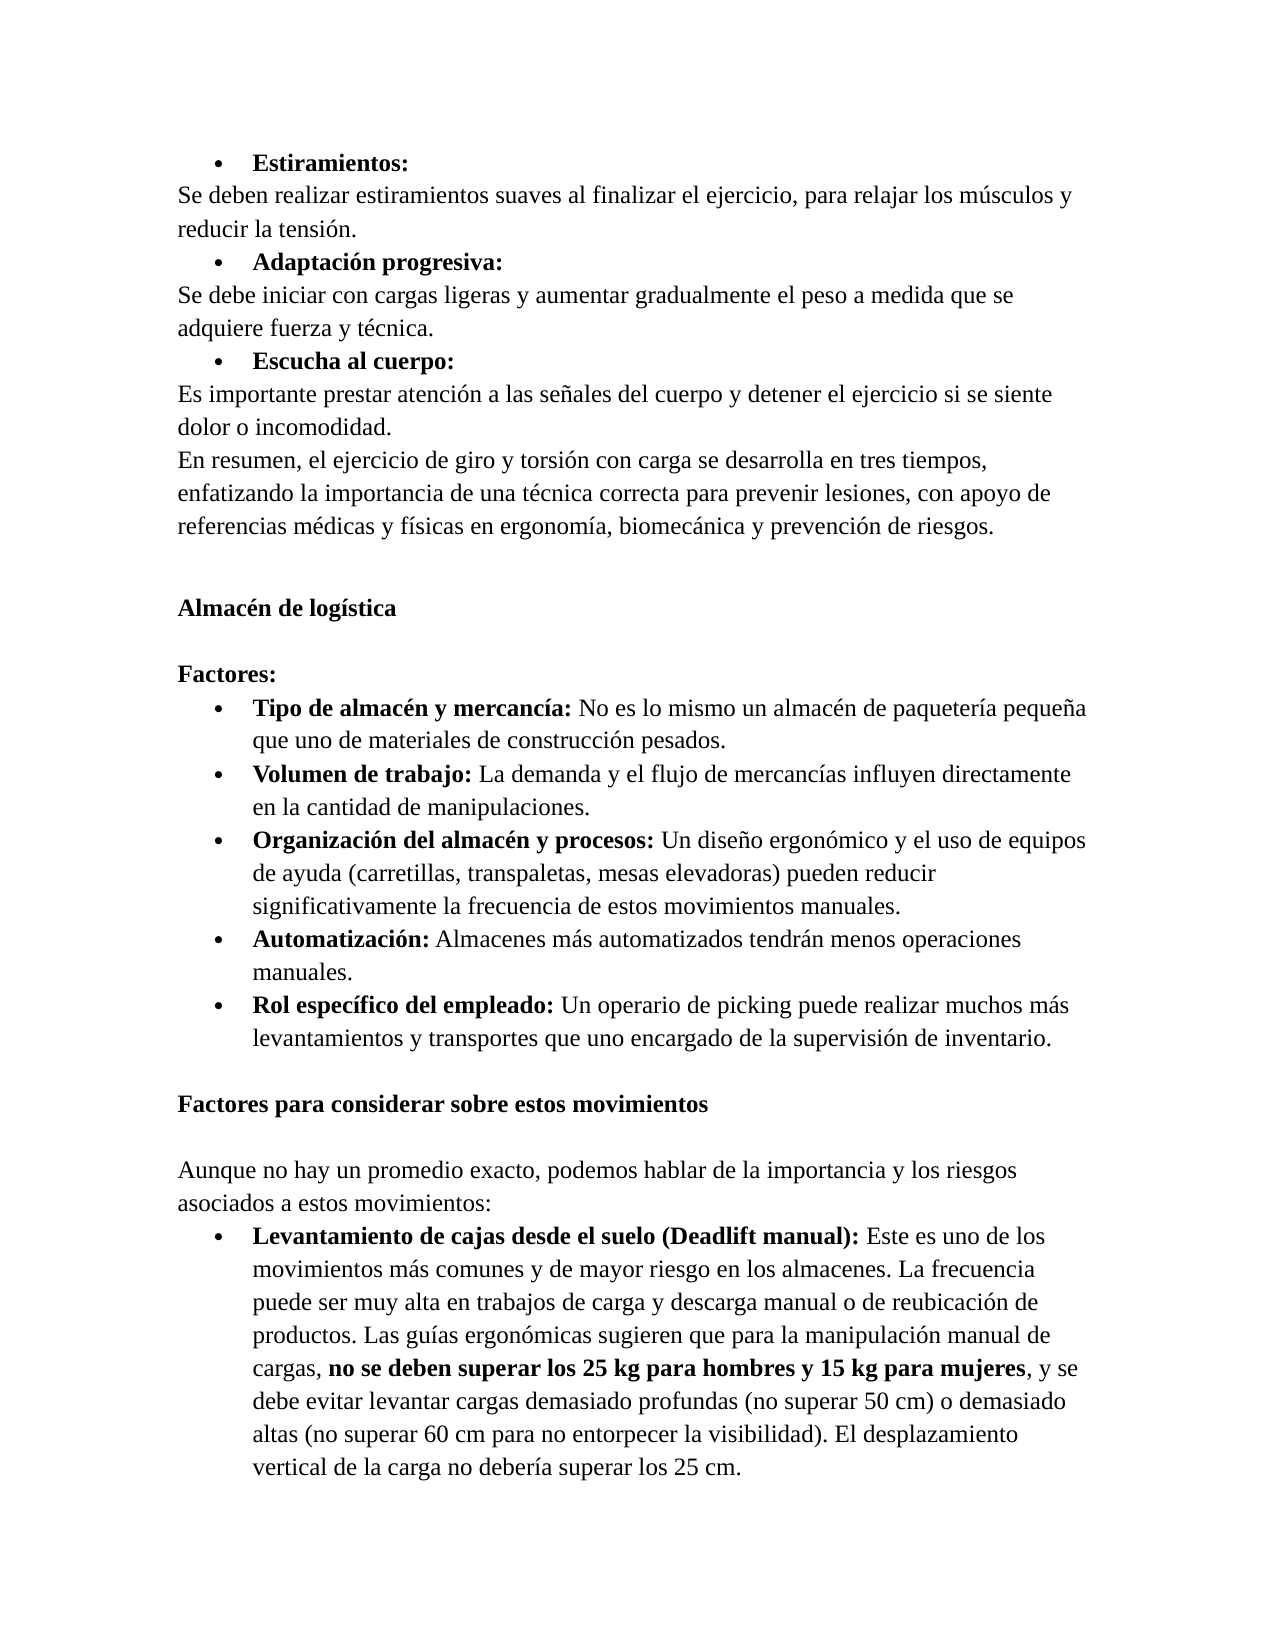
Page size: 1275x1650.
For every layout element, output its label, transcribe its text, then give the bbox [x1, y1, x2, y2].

list Estiramientos: [215, 148, 1098, 176]
text En resumen, el ejercicio de giro y torsión con carga se desarrolla en tres tiempos, enfatizando la importancia de una técnica correcta para prevenir lesiones, con apoyo de referencias médicas y físicas en ergonomía, biomecánica y prevención de riesgos. [177, 445, 1098, 539]
list Volumen de trabajo: La demanda y el flujo de mercancías influyen directamente en la cantidad de manipulaciones. [215, 759, 1098, 820]
list Tipo de almacén y mercancía: No es lo mismo un almacén de paquetería pequeña que uno de materiales de construcción pesados. [215, 693, 1098, 754]
text Es importante prestar atención a las señales del cuerpo y detener el ejercicio si se siente dolor o incomodidad. [177, 379, 1098, 441]
text Se debe iniciar con cargas ligeras y aumentar gradualmente el peso a medida que se adquiere fuerza y técnica. [177, 280, 1098, 341]
list Adaptación progresiva: [215, 247, 1098, 275]
text Factores: [177, 659, 1098, 688]
list Rol específico del empleado: Un operario de picking puede realizar muchos más levantamientos y transportes que uno encargado de la supervisión de inventario. [215, 990, 1098, 1052]
list Escucha al cuerpo: [215, 346, 1098, 374]
text Aunque no hay un promedio exacto, podemos hablar de la importancia y los riesgos asociados a estos movimientos: [177, 1155, 1098, 1217]
list Levantamiento de cajas desde el suelo (Deadlift manual): Este es uno de los movimientos más comunes y de mayor riesgo en los almacenes. La frecuencia puede ser muy alta en trabajos de carga y descarga manual o de reubicación de productos. Las guías ergonómicas sugieren que para la manipulación manual de cargas, no se deben superar los 25 kg para hombres y 15 kg para mujeres, y se debe evitar levantar cargas demasiado profundas (no superar 50 cm) o demasiado altas (no superar 60 cm para no entorpecer la visibilidad). El desplazamiento vertical de la carga no debería superar los 25 cm. [215, 1221, 1098, 1481]
text Factores para considerar sobre estos movimientos [177, 1089, 1098, 1118]
text Se deben realizar estiramientos suaves al finalizar el ejercicio, para relajar los músculos y reducir la tensión. [177, 181, 1098, 242]
text Almacén de logística [177, 593, 1098, 622]
list Automatización: Almacenes más automatizados tendrán menos operaciones manuales. [215, 924, 1098, 986]
list Organización del almacén y procesos: Un diseño ergonómico y el uso de equipos de ayuda (carretillas, transpaletas, mesas elevadoras) pueden reducir significativamente la frecuencia de estos movimientos manuales. [215, 825, 1098, 919]
